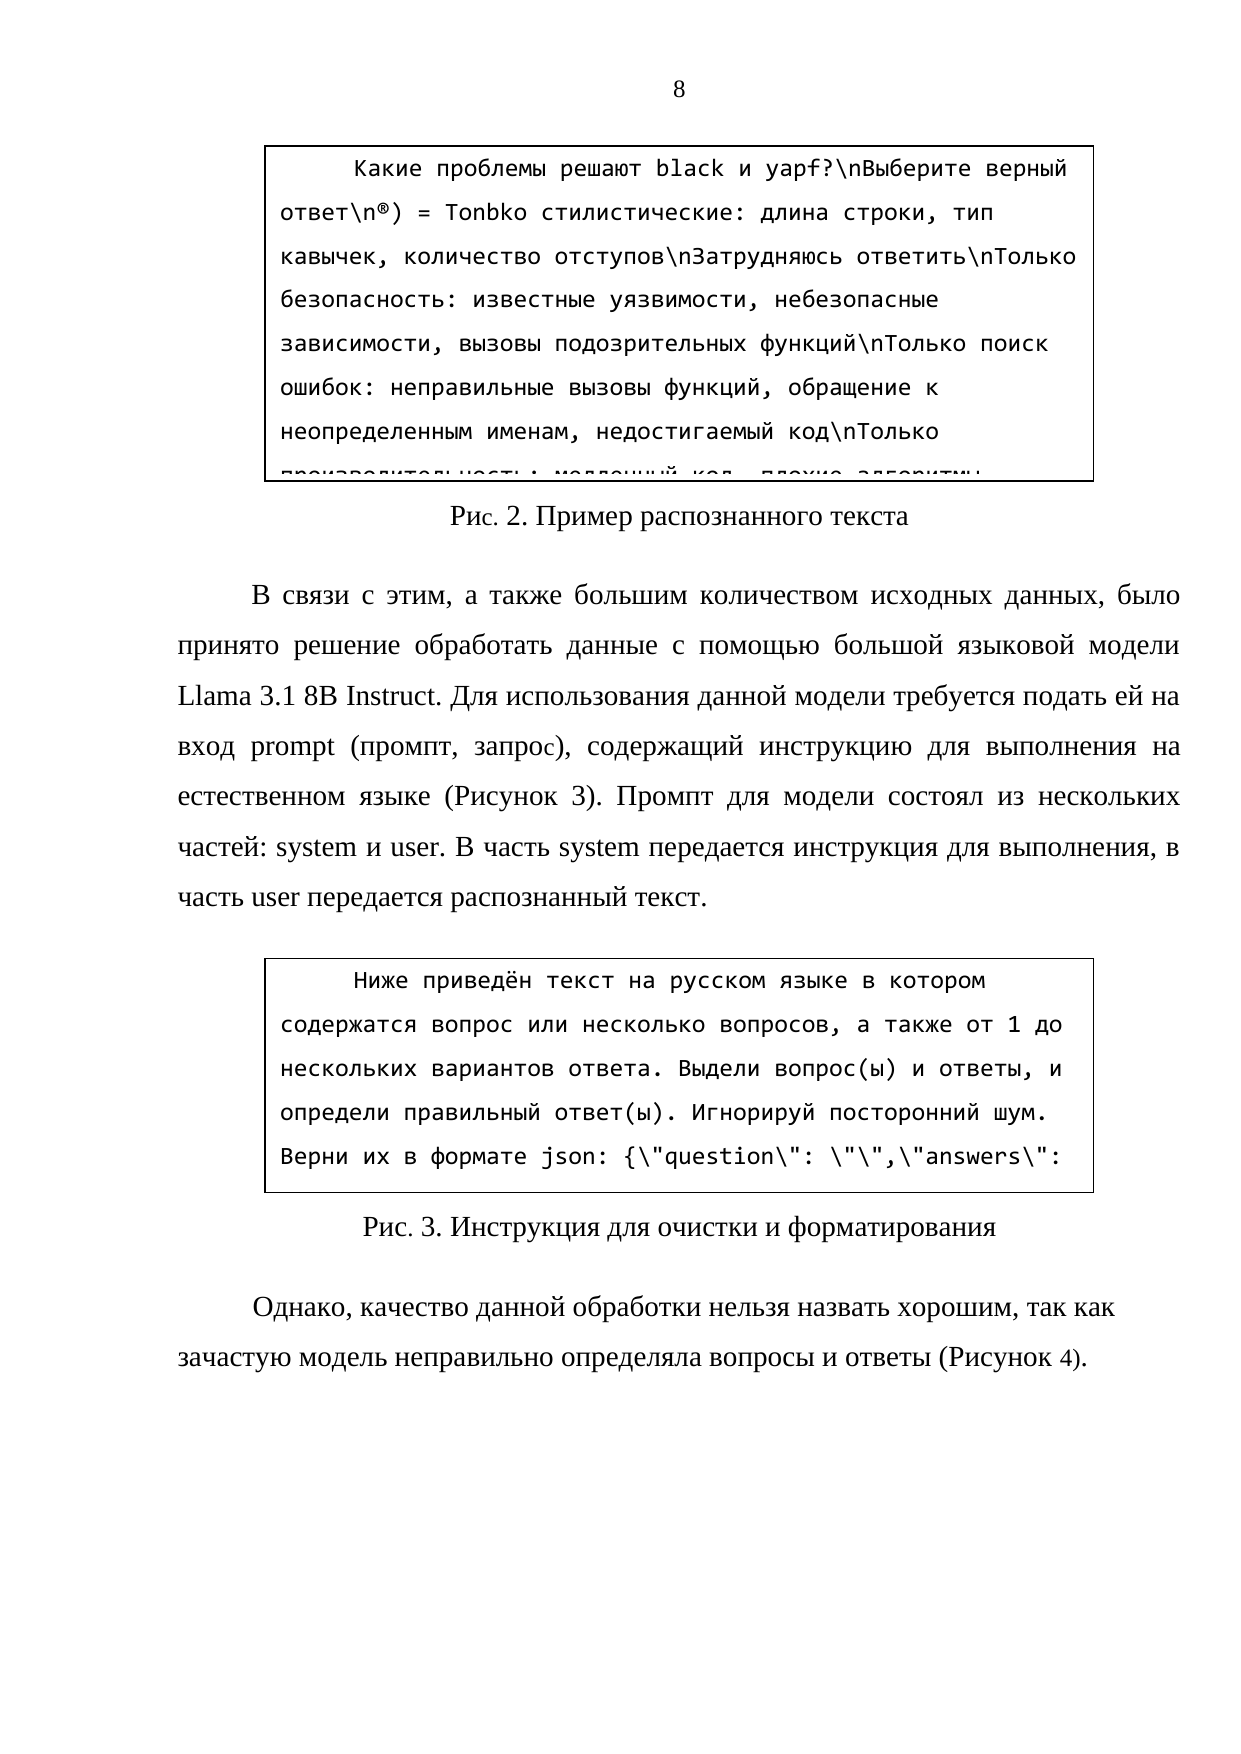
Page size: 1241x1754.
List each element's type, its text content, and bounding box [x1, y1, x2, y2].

text В связи с этим, а также большим количеством исходных данных, было принято решение обработать данные с помощью большой языковой модели Llama 3.1 8B Instruct. Для использования данной модели требуется подать ей на вход prompt (промпт, запрос), содержащий инструкцию для выполнения на естественном языке (Рисунок 3). Промпт для модели состоял из нескольких частей: system и user. В часть system передается инструкция для выполнения, в часть user передается распознанный текст. [177, 577, 1181, 913]
text Рис. 2. Пример распознанного текста [177, 146, 1181, 531]
text Рис. 3. Инструкция для очистки и форматирования [177, 958, 1181, 1243]
text Однако, качество данной обработки нельзя назвать хорошим, так как зачастую модель неправильно определяла вопросы и ответы (Рисунок 4). [177, 1289, 1181, 1373]
